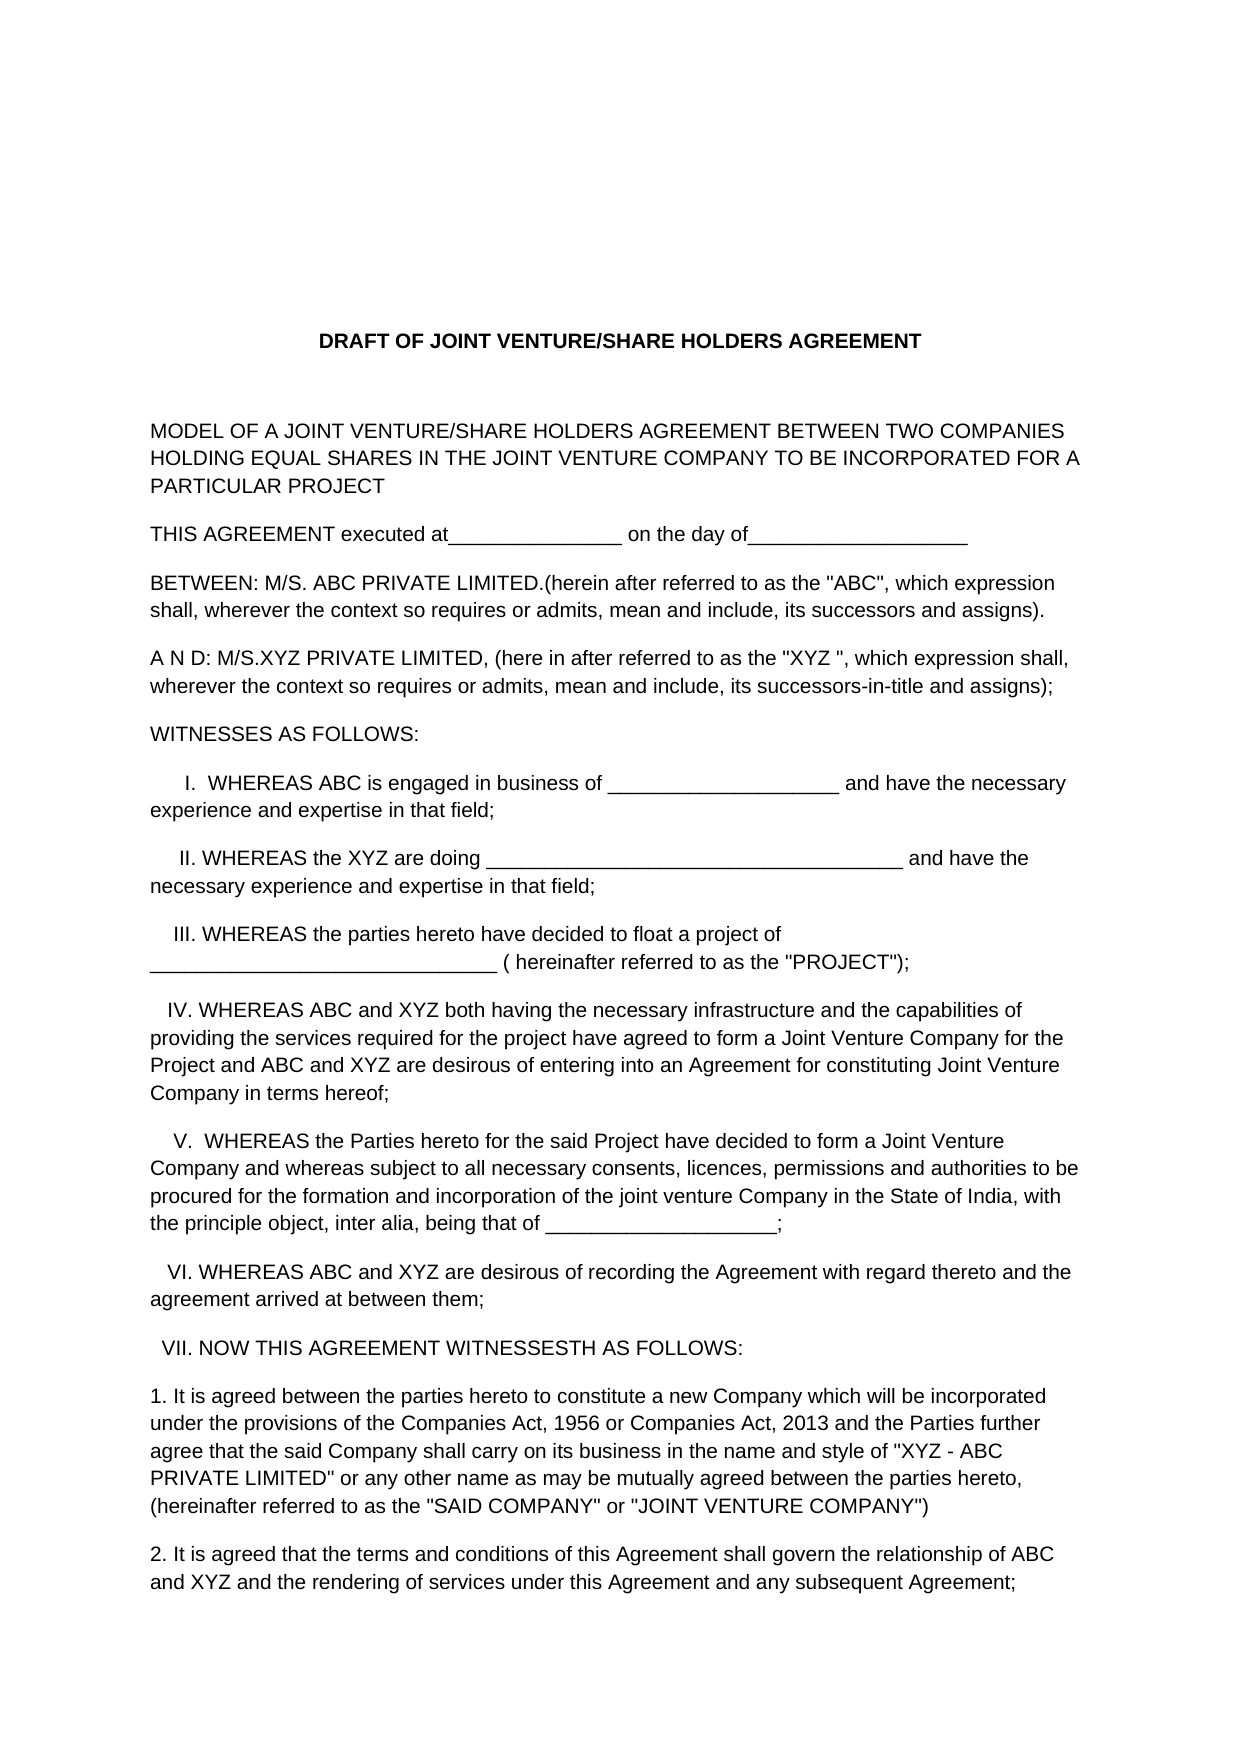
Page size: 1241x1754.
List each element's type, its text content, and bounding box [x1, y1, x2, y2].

text V. WHEREAS the Parties hereto for the said Project have decided to form a Joint Venture Company and whereas subject to all necessary consents, licences, permissions and authorities to be procured for the formation and incorporation of the joint venture Company in the State of India, with the principle object, inter alia, being that of ____________________; [150, 1129, 1090, 1235]
text A N D: M/S.XYZ PRIVATE LIMITED, (here in after referred to as the "XYZ ", which expression shall, wherever the context so requires or admits, mean and include, its successors-in-title and assigns); [150, 646, 1090, 698]
text WITNESSES AS FOLLOWS: [150, 722, 1090, 746]
text VI. WHEREAS ABC and XYZ are desirous of recording the Agreement with regard thereto and the agreement arrived at between them; [150, 1259, 1090, 1311]
text I. WHEREAS ABC is engaged in business of ____________________ and have the necessary experience and expertise in that field; [150, 770, 1090, 822]
text THIS AGREEMENT executed at_______________ on the day of___________________ [150, 522, 1090, 546]
text II. WHEREAS the XYZ are doing ____________________________________ and have the necessary experience and expertise in that field; [150, 846, 1090, 898]
text DRAFT OF JOINT VENTURE/SHARE HOLDERS AGREEMENT [150, 329, 1090, 353]
text VII. NOW THIS AGREEMENT WITNESSESTH AS FOLLOWS: [150, 1335, 1090, 1359]
text 1. It is agreed between the parties hereto to constitute a new Company which will be incorporated under the provisions of the Companies Act, 1956 or Companies Act, 2013 and the Parties further agree that the said Company shall carry on its business in the name and style of "XYZ - ABC PRIVATE LIMITED" or any other name as may be mutually agreed between the parties hereto, (hereinafter referred to as the "SAID COMPANY" or "JOINT VENTURE COMPANY") [150, 1384, 1090, 1518]
text BETWEEN: M/S. ABC PRIVATE LIMITED.(herein after referred to as the "ABC", which expression shall, wherever the context so requires or admits, mean and include, its successors and assigns). [150, 570, 1090, 622]
text IV. WHEREAS ABC and XYZ both having the necessary infrastructure and the capabilities of providing the services required for the project have agreed to form a Joint Venture Company for the Project and ABC and XYZ are desirous of entering into an Agreement for constituting Joint Venture Company in terms hereof; [150, 998, 1090, 1104]
text 2. It is agreed that the terms and conditions of this Agreement shall govern the relationship of ABC and XYZ and the rendering of services under this Agreement and any subsequent Agreement; [150, 1542, 1090, 1593]
text III. WHEREAS the parties hereto have decided to float a project of ______________________________ ( hereinafter referred to as the "PROJECT"); [150, 922, 1090, 973]
text MODEL OF A JOINT VENTURE/SHARE HOLDERS AGREEMENT BETWEEN TWO COMPANIES HOLDING EQUAL SHARES IN THE JOINT VENTURE COMPANY TO BE INCORPORATED FOR A PARTICULAR PROJECT [150, 419, 1090, 498]
